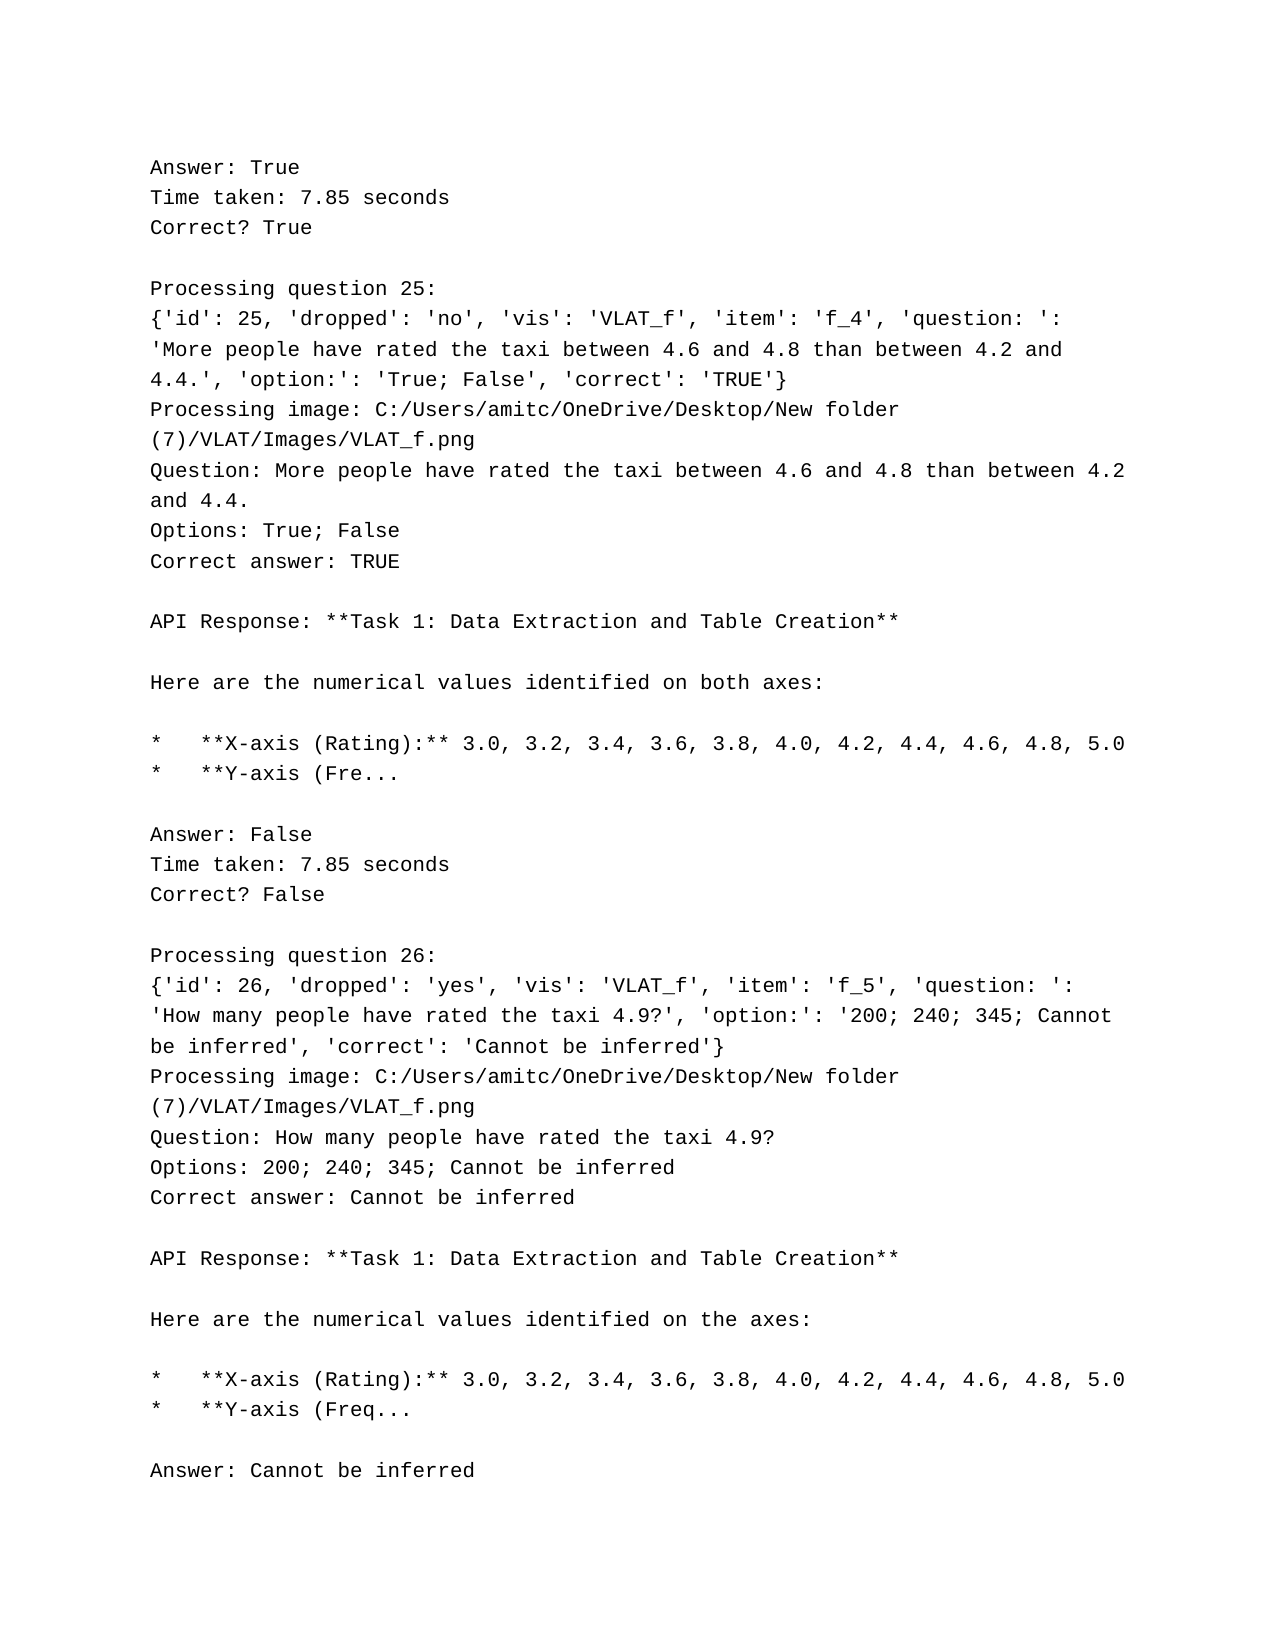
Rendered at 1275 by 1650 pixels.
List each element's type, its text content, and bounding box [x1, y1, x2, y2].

text Answer: False [150, 817, 1125, 847]
text Time taken: 7.85 seconds [150, 180, 1125, 211]
text Answer: True [150, 150, 1125, 180]
text Correct answer: TRUE [150, 544, 1125, 574]
text Processing question 25: [150, 271, 1125, 302]
text Here are the numerical values identified on the axes: [150, 1302, 1125, 1332]
text * **X-axis (Rating):** 3.0, 3.2, 3.4, 3.6, 3.8, 4.0, 4.2, 4.4, 4.6, 4.8, 5.0 [150, 726, 1125, 756]
text Answer: Cannot be inferred [150, 1453, 1125, 1484]
text Correct answer: Cannot be inferred [150, 1181, 1125, 1211]
text Here are the numerical values identified on both axes: [150, 665, 1125, 696]
text Options: 200; 240; 345; Cannot be inferred [150, 1150, 1125, 1181]
text API Response: **Task 1: Data Extraction and Table Creation** [150, 1241, 1125, 1272]
text {'id': 26, 'dropped': 'yes', 'vis': 'VLAT_f', 'item': 'f_5', 'question: ': 'How many people have rated the taxi 4.9?', 'option:': '200; 240; 345; Cannot be inferred', 'correct': 'Cannot be inferred'} [150, 968, 1125, 1059]
text Processing image: C:/Users/amitc/OneDrive/Desktop/New folder (7)/VLAT/Images/VLAT_f.png [150, 392, 1125, 453]
text * **Y-axis (Fre... [150, 756, 1125, 787]
text Options: True; False [150, 514, 1125, 544]
text Question: How many people have rated the taxi 4.9? [150, 1120, 1125, 1150]
text Correct? False [150, 877, 1125, 908]
text {'id': 25, 'dropped': 'no', 'vis': 'VLAT_f', 'item': 'f_4', 'question: ': 'More people have rated the taxi between 4.6 and 4.8 than between 4.2 and 4.4.', 'option:': 'True; False', 'correct': 'TRUE'} [150, 302, 1125, 392]
text * **X-axis (Rating):** 3.0, 3.2, 3.4, 3.6, 3.8, 4.0, 4.2, 4.4, 4.6, 4.8, 5.0 [150, 1362, 1125, 1393]
text Correct? True [150, 211, 1125, 241]
text Processing question 26: [150, 938, 1125, 968]
text Question: More people have rated the taxi between 4.6 and 4.8 than between 4.2 and 4.4. [150, 453, 1125, 514]
text API Response: **Task 1: Data Extraction and Table Creation** [150, 605, 1125, 635]
text * **Y-axis (Freq... [150, 1393, 1125, 1423]
text Time taken: 7.85 seconds [150, 847, 1125, 877]
text Processing image: C:/Users/amitc/OneDrive/Desktop/New folder (7)/VLAT/Images/VLAT_f.png [150, 1059, 1125, 1120]
